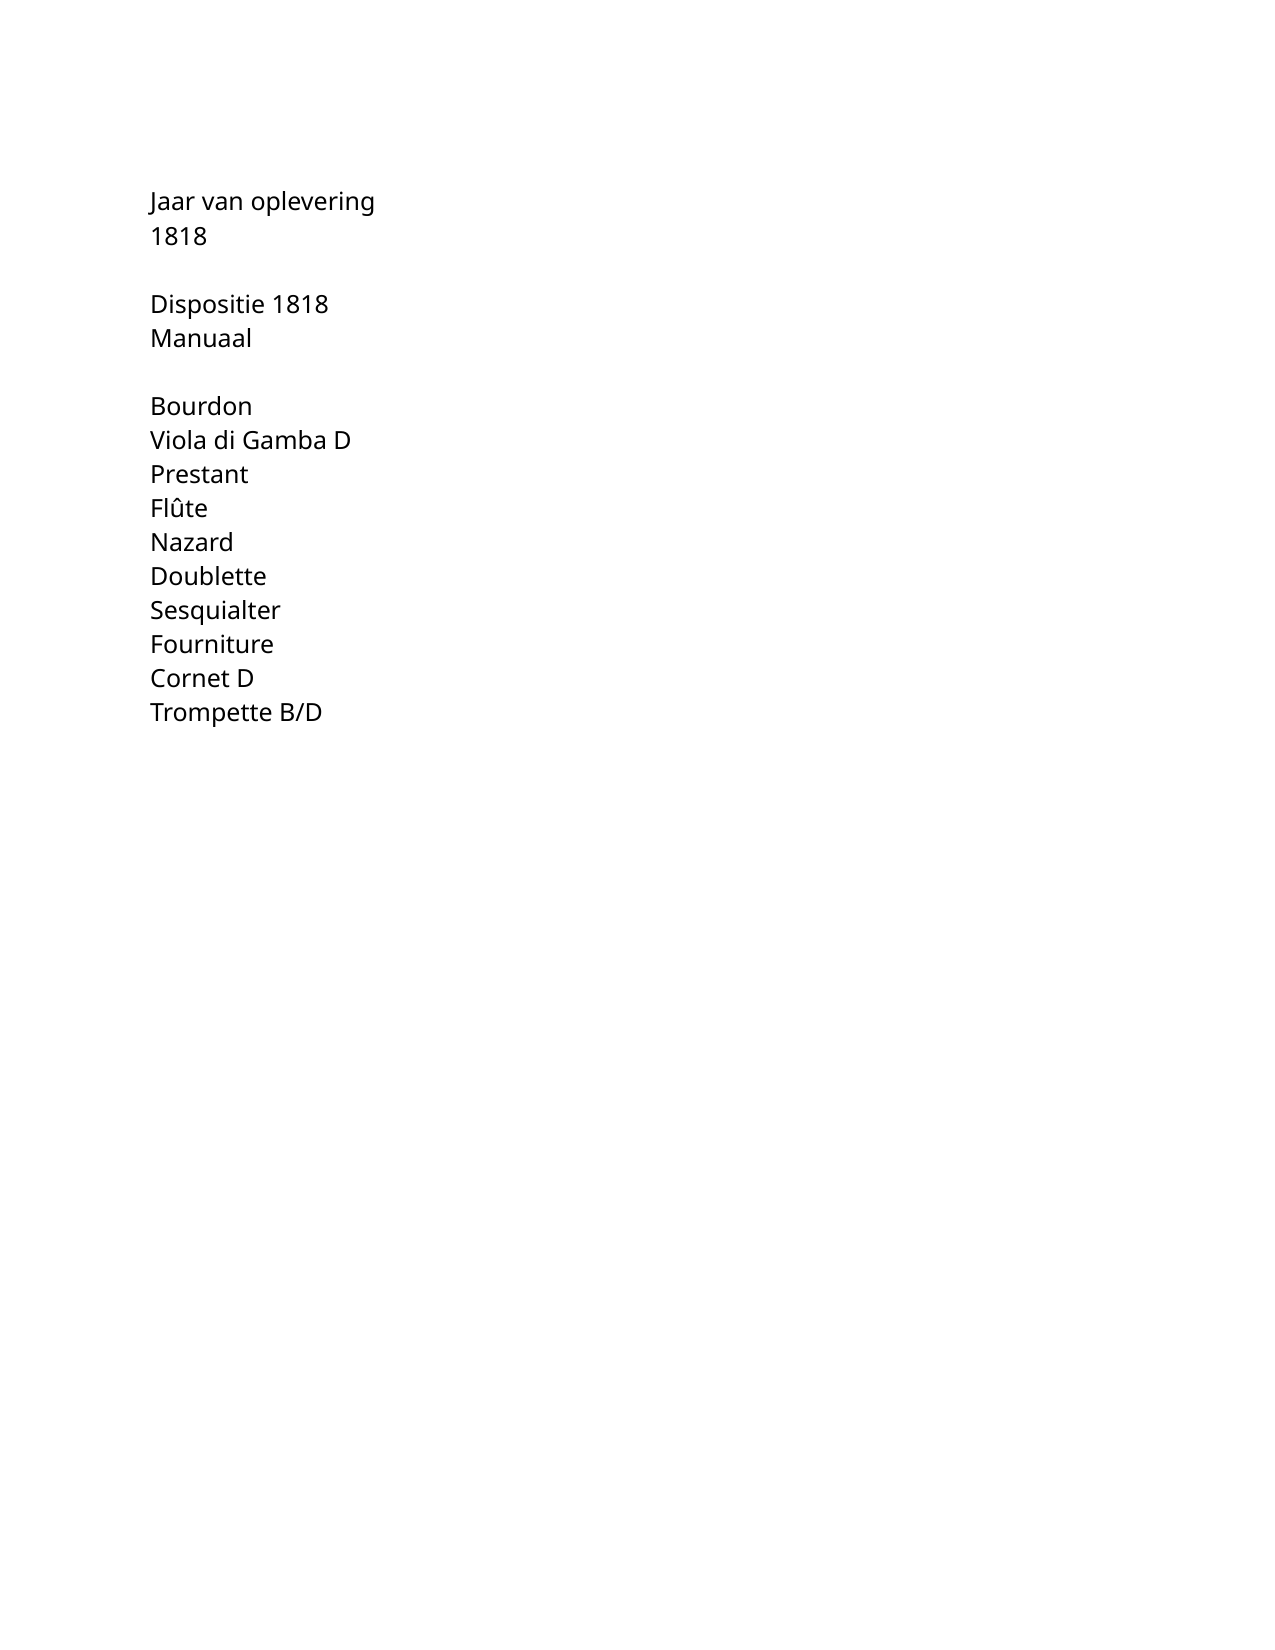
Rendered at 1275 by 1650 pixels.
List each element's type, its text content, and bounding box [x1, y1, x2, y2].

text Bourdon [150, 388, 1125, 422]
text 1818 [150, 218, 1125, 252]
text Doublette [150, 559, 1125, 593]
text Cornet D [150, 661, 1125, 695]
text Sesquialter [150, 593, 1125, 627]
text Flûte [150, 491, 1125, 525]
text Dispositie 1818 [150, 286, 1125, 320]
text Fourniture [150, 627, 1125, 661]
text Nazard [150, 525, 1125, 559]
text Manuaal [150, 320, 1125, 354]
text Viola di Gamba D [150, 422, 1125, 457]
text Trompette B/D [150, 695, 1125, 729]
text Prestant [150, 457, 1125, 491]
text Jaar van oplevering [150, 184, 1125, 218]
